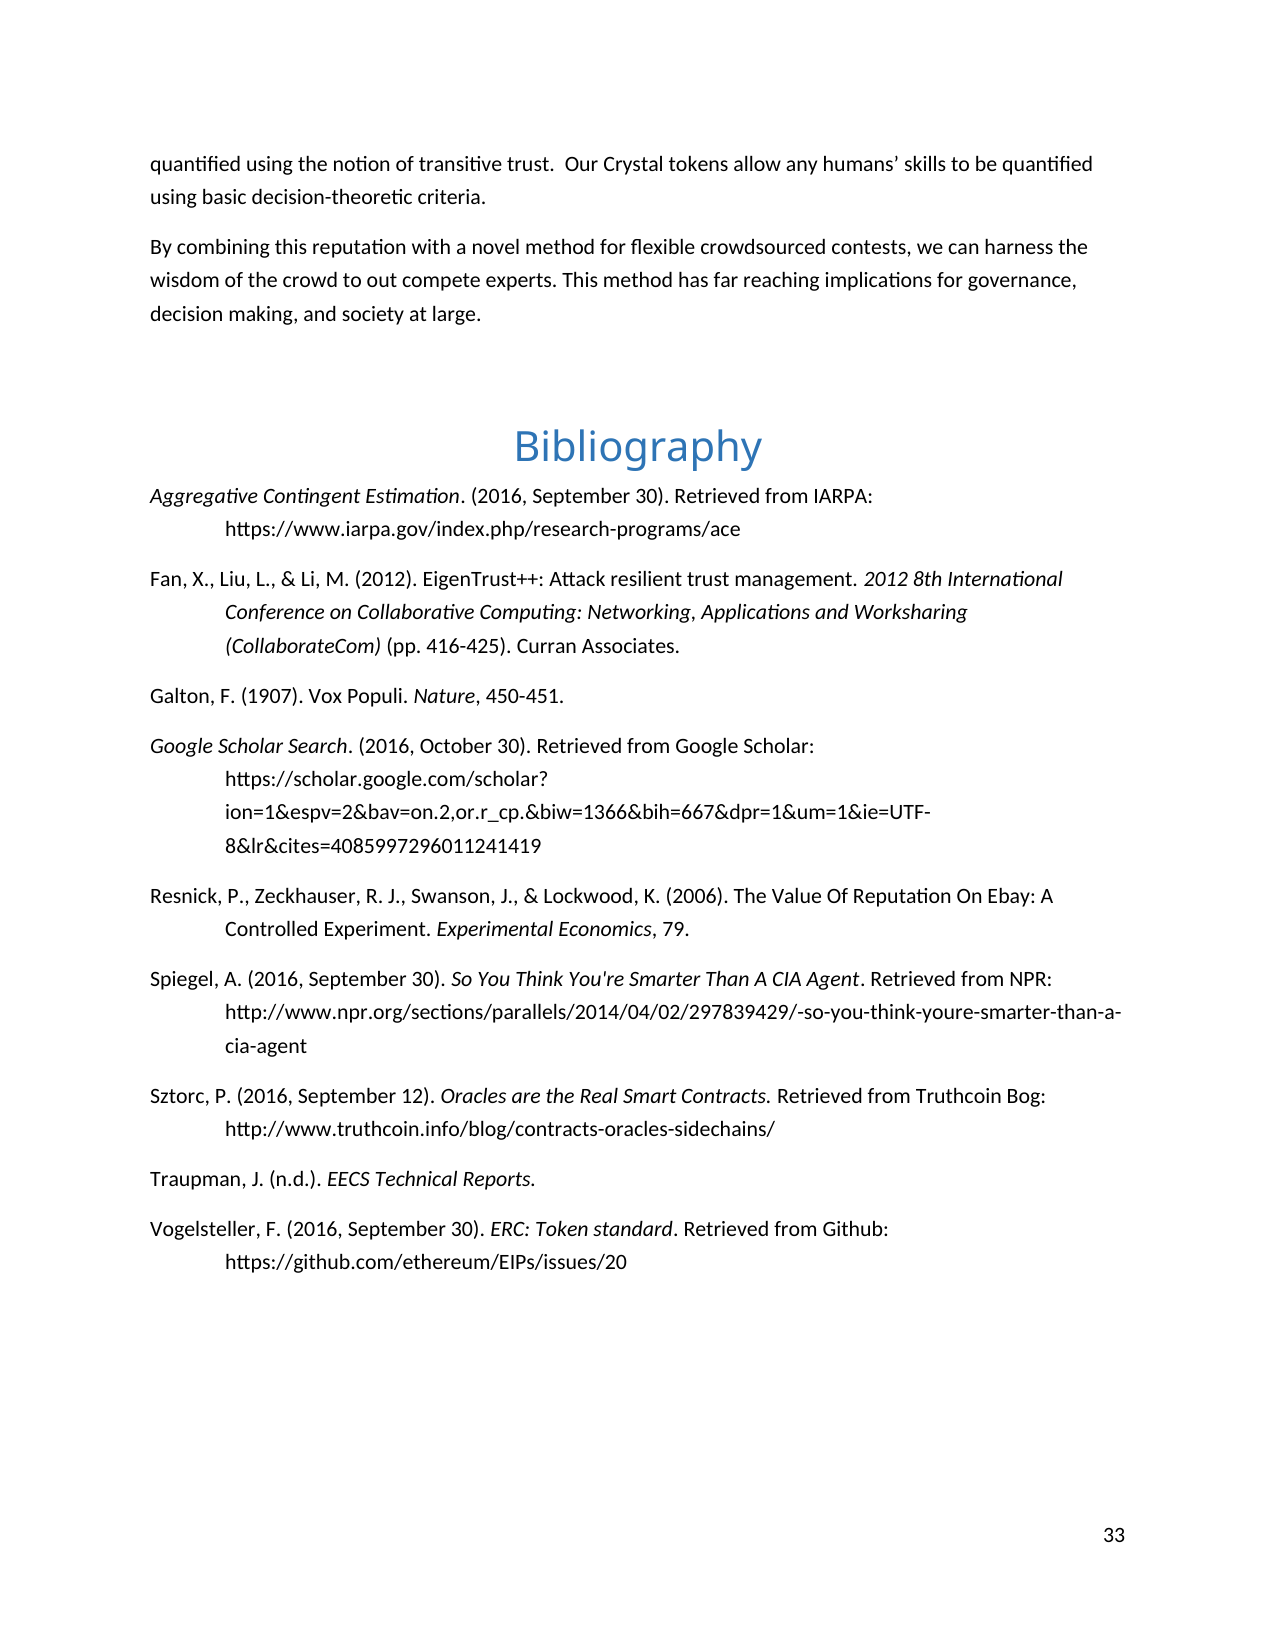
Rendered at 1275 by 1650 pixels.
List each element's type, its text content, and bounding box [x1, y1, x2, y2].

text By combining this reputation with a novel method for flexible crowdsourced contests, we can harness the wisdom of the crowd to out compete experts. This method has far reaching implications for governance, decision making, and society at large. [150, 233, 1125, 327]
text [150, 150, 1125, 210]
